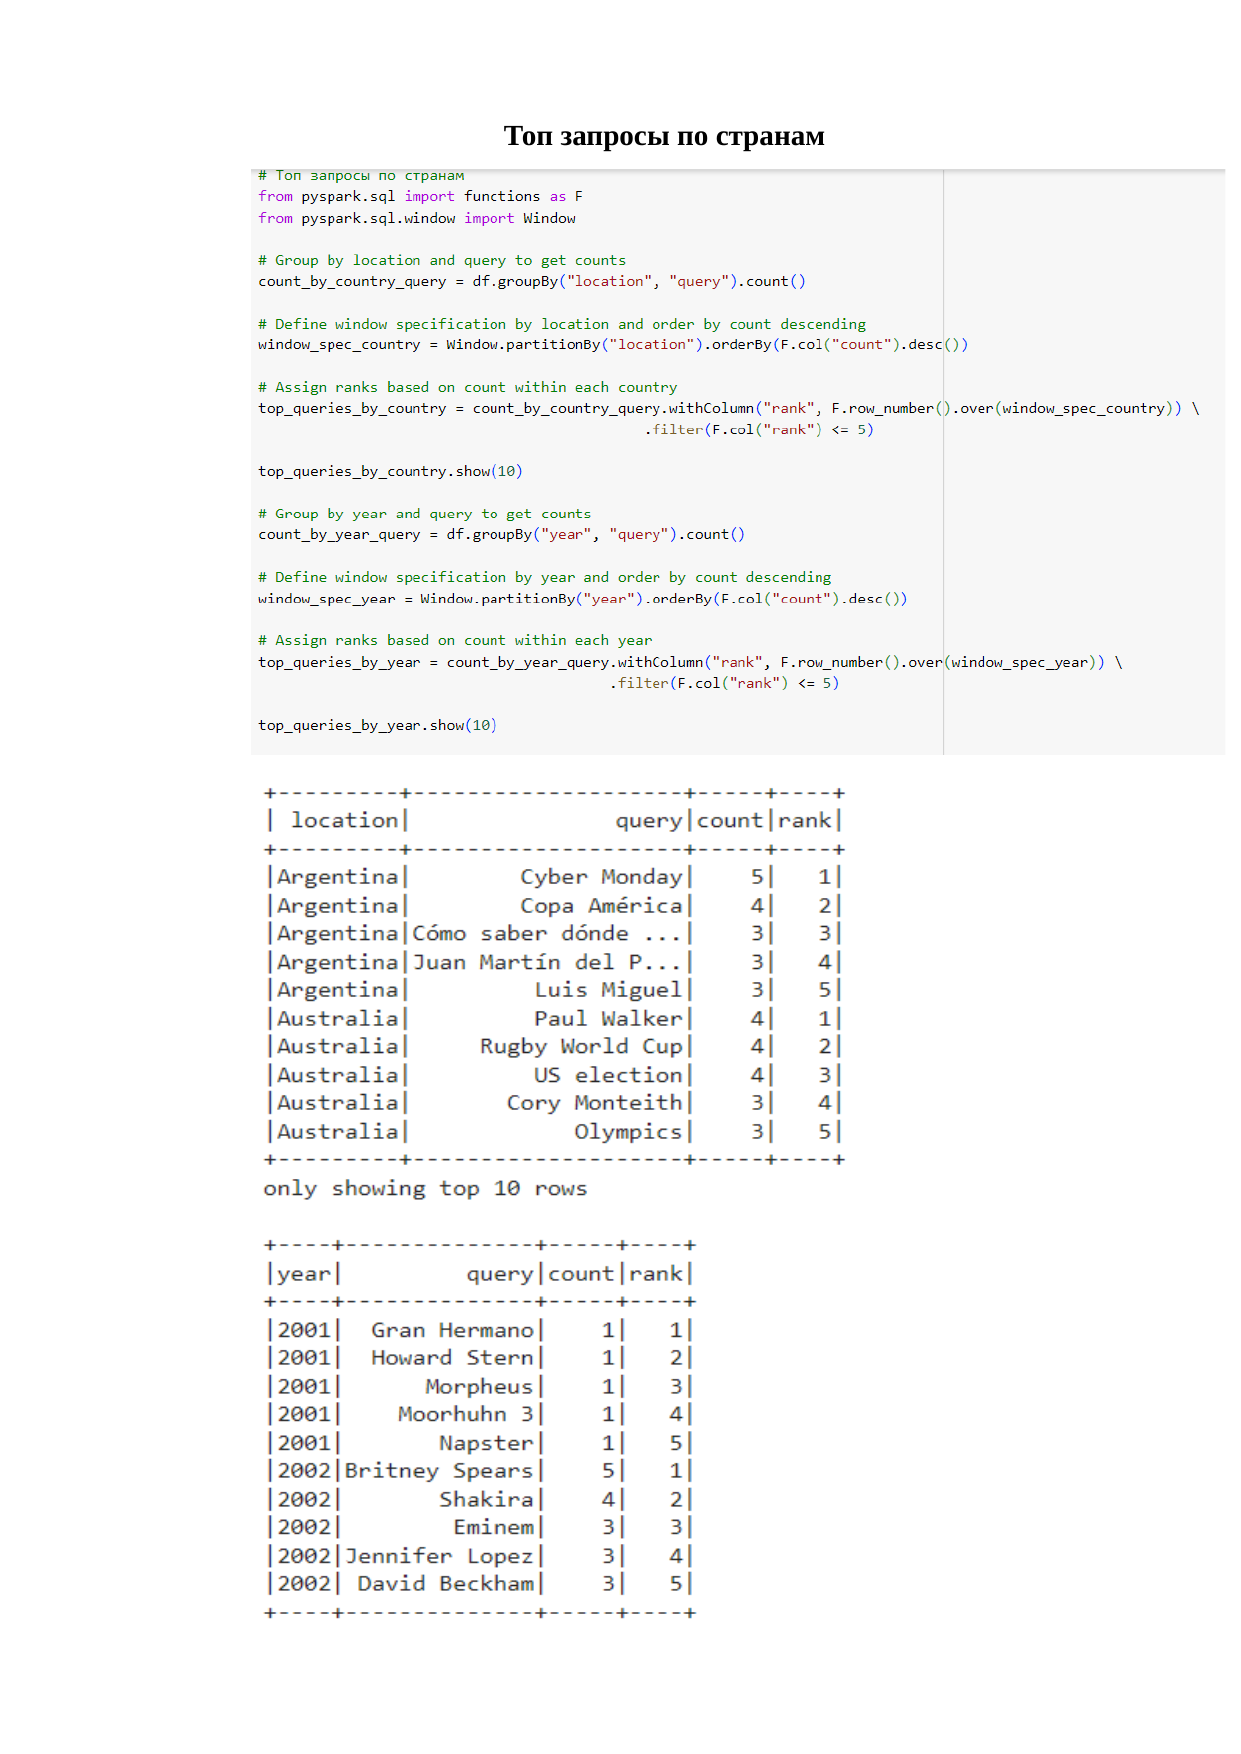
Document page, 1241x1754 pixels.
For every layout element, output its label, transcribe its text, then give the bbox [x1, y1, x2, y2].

subtitle Топ запросы по странам [177, 118, 1152, 152]
picture [251, 771, 884, 1627]
picture [251, 168, 1226, 755]
